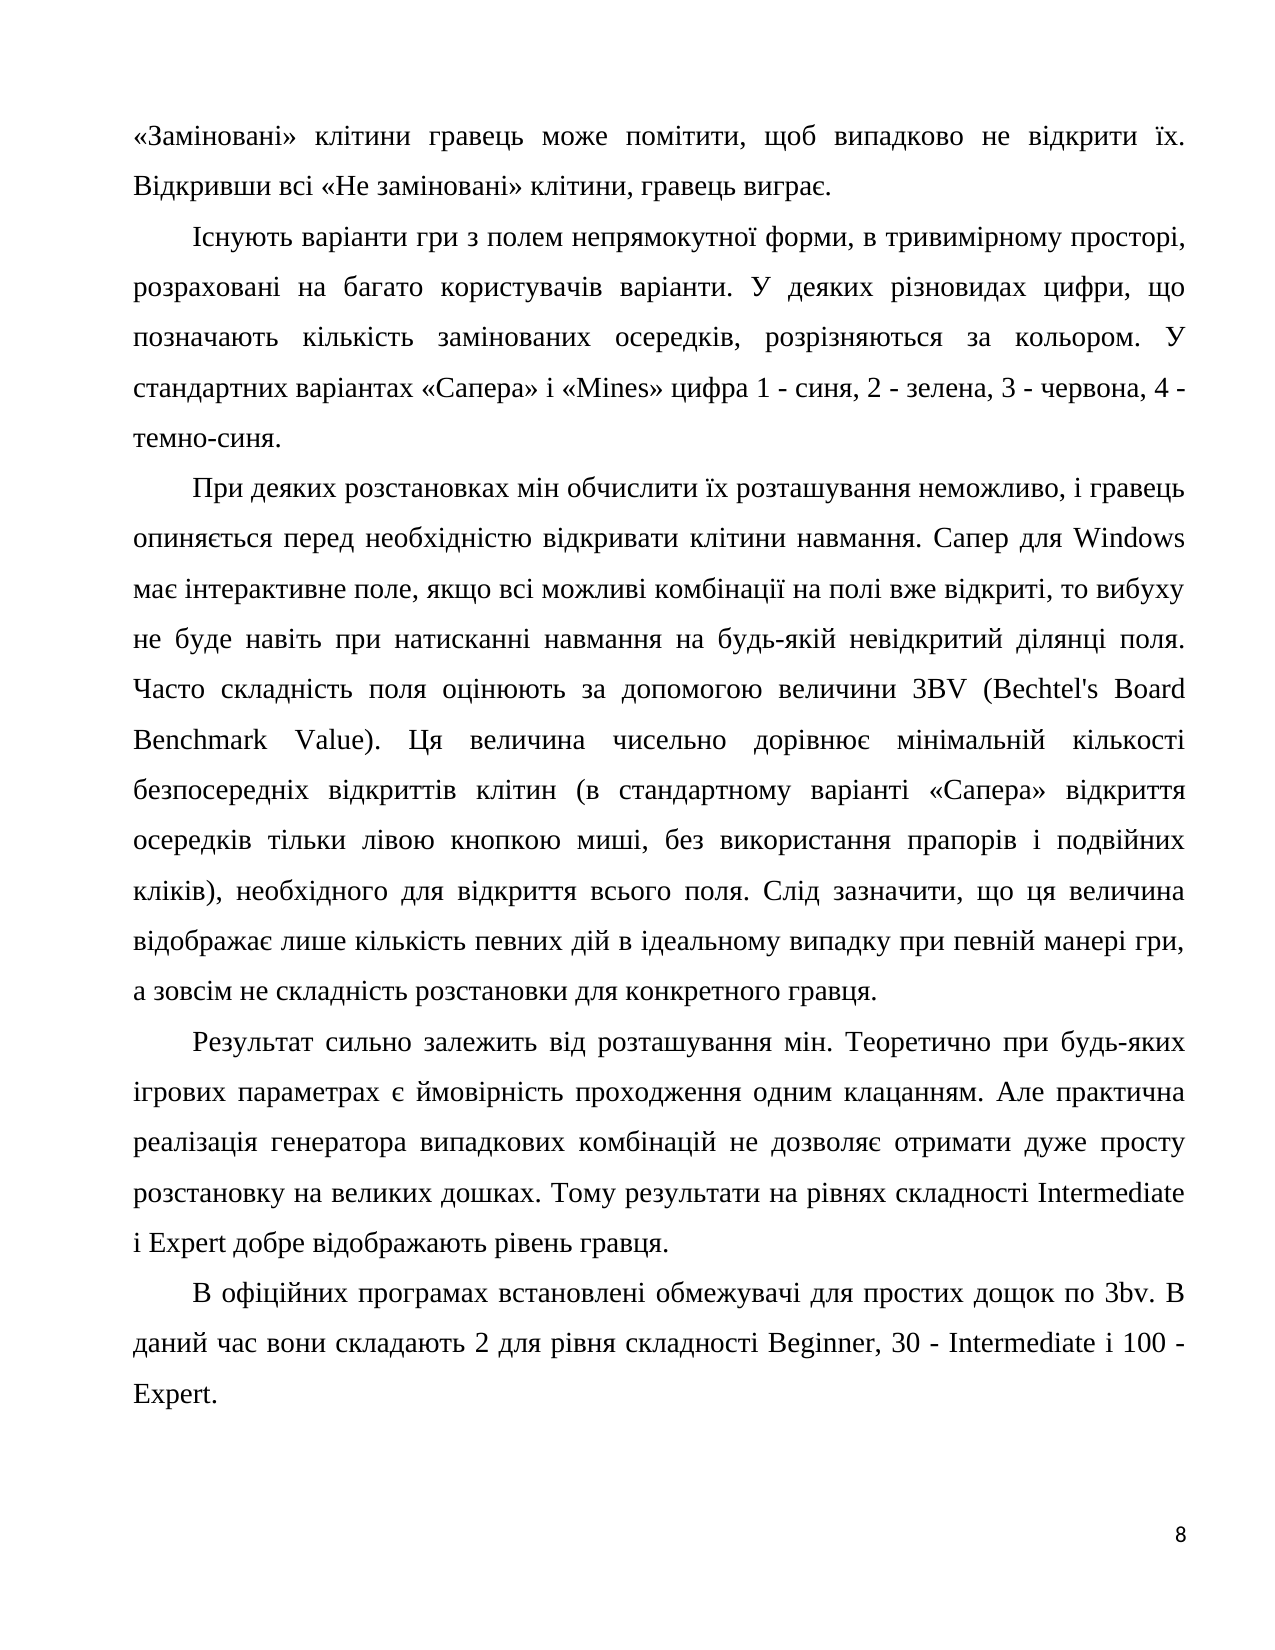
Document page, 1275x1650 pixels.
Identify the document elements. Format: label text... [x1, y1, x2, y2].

list При деяких розстановках мін обчислити їх розташування неможливо, і гравець опиняється перед необхідністю відкривати клітини навмання. Сапер для Windows має інтерактивне поле, якщо всі можливі комбінації на полі вже відкриті, то вибуху не буде навіть при натисканні навмання на будь-якій невідкритий ділянці поля. Часто складність поля оцінюють за допомогою величини 3BV (Bechtel's Board Benchmark Value). Ця величина чисельно дорівнює мінімальній кількості безпосередніх відкриттів клітин (в стандартному варіанті «Сапера» відкриття осередків тільки лівою кнопкою миші, без використання прапорів і подвійних кліків), необхідного для відкриття всього поля. Слід зазначити, що ця величина відображає лише кількість певних дій в ідеальному випадку при певній манері гри, а зовсім не складність розстановки для конкретного гравця. [133, 470, 1186, 1007]
list В офіційних програмах встановлені обмежувачі для простих дощок по 3bv. В даний час вони складають 2 для рівня складності Beginner, 30 - Intermediate і 100 - Expert. [133, 1275, 1186, 1409]
list Результат сильно залежить від розташування мін. Теоретично при будь-яких ігрових параметрах є ймовірність проходження одним клацанням. Але практична реалізація генератора випадкових комбінацій не дозволяє отримати дуже просту розстановку на великих дошках. Тому результати на рівнях складності Intermediate і Expert добре відображають рівень гравця. [133, 1024, 1186, 1258]
list Існують варіанти гри з полем непрямокутної форми, в тривимірному просторі, розраховані на багато користувачів варіанти. У деяких різновидах цифри, що позначають кількість замінованих осередків, розрізняються за кольором. У стандартних варіантах «Сапера» і «Mines» цифра 1 - синя, 2 - зелена, 3 - червона, 4 - темно-синя. [133, 219, 1186, 453]
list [133, 118, 1186, 202]
